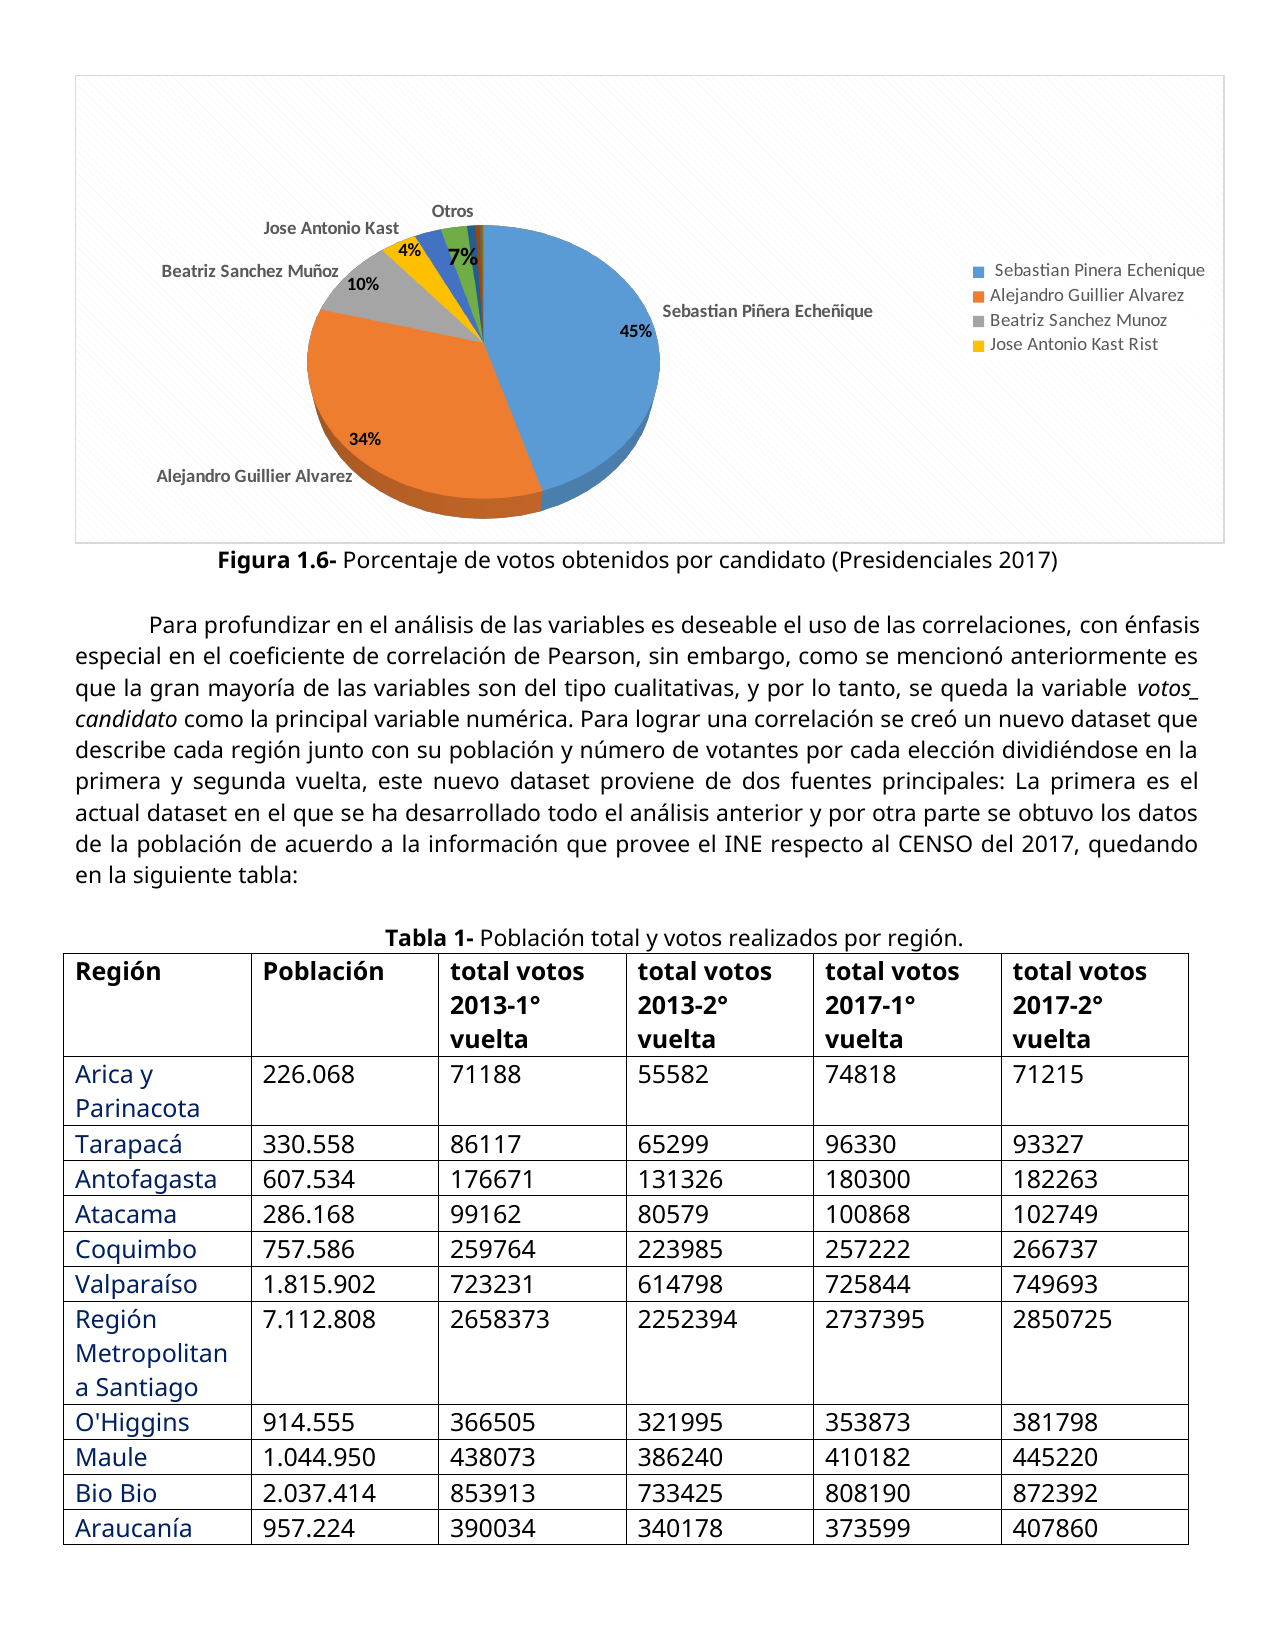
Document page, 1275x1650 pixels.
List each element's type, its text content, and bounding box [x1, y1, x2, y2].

table_cell 733425 [627, 1475, 813, 1509]
table_cell 2850725 [1002, 1302, 1188, 1404]
table_cell 55582 [627, 1057, 813, 1125]
table_cell Bio Bio [64, 1475, 251, 1509]
table_cell 757.586 [252, 1232, 438, 1266]
table_cell O'Higgins [64, 1405, 251, 1439]
table_cell 808190 [814, 1475, 1001, 1509]
table_cell 65299 [627, 1126, 813, 1160]
table_cell 2.037.414 [252, 1475, 438, 1509]
table_header total votos 2017-2° vuelta [1002, 954, 1188, 1056]
table_cell 340178 [627, 1510, 813, 1544]
table_cell 86117 [439, 1126, 626, 1160]
table_cell 1.044.950 [252, 1440, 438, 1474]
table_cell 853913 [439, 1475, 626, 1509]
table_cell 723231 [439, 1267, 626, 1301]
table_cell Arica y Parinacota [64, 1057, 251, 1125]
table_header total votos 2013-1° vuelta [439, 954, 626, 1056]
table_cell Atacama [64, 1196, 251, 1231]
table_cell 366505 [439, 1405, 626, 1439]
table_cell 373599 [814, 1510, 1001, 1544]
table_cell 407860 [1002, 1510, 1188, 1544]
table_cell 223985 [627, 1232, 813, 1266]
table_cell 914.555 [252, 1405, 438, 1439]
table_cell 259764 [439, 1232, 626, 1266]
table_cell 182263 [1002, 1161, 1188, 1195]
table_cell 749693 [1002, 1267, 1188, 1301]
text Tabla 1- Población total y votos realizados por región. [75, 922, 1200, 953]
table_header total votos 2013-2° vuelta [627, 954, 813, 1056]
table_header Región [64, 954, 251, 1056]
table_cell 100868 [814, 1196, 1001, 1231]
table_cell 96330 [814, 1126, 1001, 1160]
text Para profundizar en el análisis de las variables es deseable el uso de las correlaciones, con énfasis especial en el coeficiente de correlación de Pearson, sin embargo, como se mencionó anteriormente es que la gran mayoría de las variables son del tipo cualitativas, y por lo tanto, se queda la variable votos_ candidato como la principal variable numérica. Para lograr una correlación se creó un nuevo dataset que describe cada región junto con su población y número de votantes por cada elección dividiéndose en la primera y segunda vuelta, este nuevo dataset proviene de dos fuentes principales: La primera es el actual dataset en el que se ha desarrollado todo el análisis anterior y por otra parte se obtuvo los datos de la población de acuerdo a la información que provee el INE respecto al CENSO del 2017, quedando en la siguiente tabla: [75, 609, 1200, 890]
table_cell 390034 [439, 1510, 626, 1544]
table_cell 93327 [1002, 1126, 1188, 1160]
table_cell 957.224 [252, 1510, 438, 1544]
table_cell 321995 [627, 1405, 813, 1439]
table_cell 102749 [1002, 1196, 1188, 1231]
table_cell 257222 [814, 1232, 1001, 1266]
table_cell 266737 [1002, 1232, 1188, 1266]
table_cell 353873 [814, 1405, 1001, 1439]
table_cell 445220 [1002, 1440, 1188, 1474]
table_cell Valparaíso [64, 1267, 251, 1301]
table_header total votos 2017-1° vuelta [814, 954, 1001, 1056]
table_cell 410182 [814, 1440, 1001, 1474]
table_cell Maule [64, 1440, 251, 1474]
table_cell 2252394 [627, 1302, 813, 1404]
table_cell 725844 [814, 1267, 1001, 1301]
table_cell 386240 [627, 1440, 813, 1474]
table_cell 1.815.902 [252, 1267, 438, 1301]
table_cell 226.068 [252, 1057, 438, 1125]
table_cell 71215 [1002, 1057, 1188, 1125]
table_cell Región Metropolitana Santiago [64, 1302, 251, 1404]
table_cell 71188 [439, 1057, 626, 1125]
table_cell Araucanía [64, 1510, 251, 1544]
table_cell 381798 [1002, 1405, 1188, 1439]
table_cell 438073 [439, 1440, 626, 1474]
table_cell 872392 [1002, 1475, 1188, 1509]
table_cell 176671 [439, 1161, 626, 1195]
table_cell Coquimbo [64, 1232, 251, 1266]
table_cell 2737395 [814, 1302, 1001, 1404]
table_cell 286.168 [252, 1196, 438, 1231]
table_cell 614798 [627, 1267, 813, 1301]
table_cell Antofagasta [64, 1161, 251, 1195]
table_cell Tarapacá [64, 1126, 251, 1160]
table_header Población [252, 954, 438, 1056]
table_cell 7.112.808 [252, 1302, 438, 1404]
table_cell 607.534 [252, 1161, 438, 1195]
table_cell 99162 [439, 1196, 626, 1231]
table_cell 330.558 [252, 1126, 438, 1160]
table_cell 74818 [814, 1057, 1001, 1125]
text Figura 1.6- Porcentaje de votos obtenidos por candidato (Presidenciales 2017) [75, 544, 1200, 575]
table_cell 80579 [627, 1196, 813, 1231]
table_cell 2658373 [439, 1302, 626, 1404]
table_cell 180300 [814, 1161, 1001, 1195]
table_cell 131326 [627, 1161, 813, 1195]
